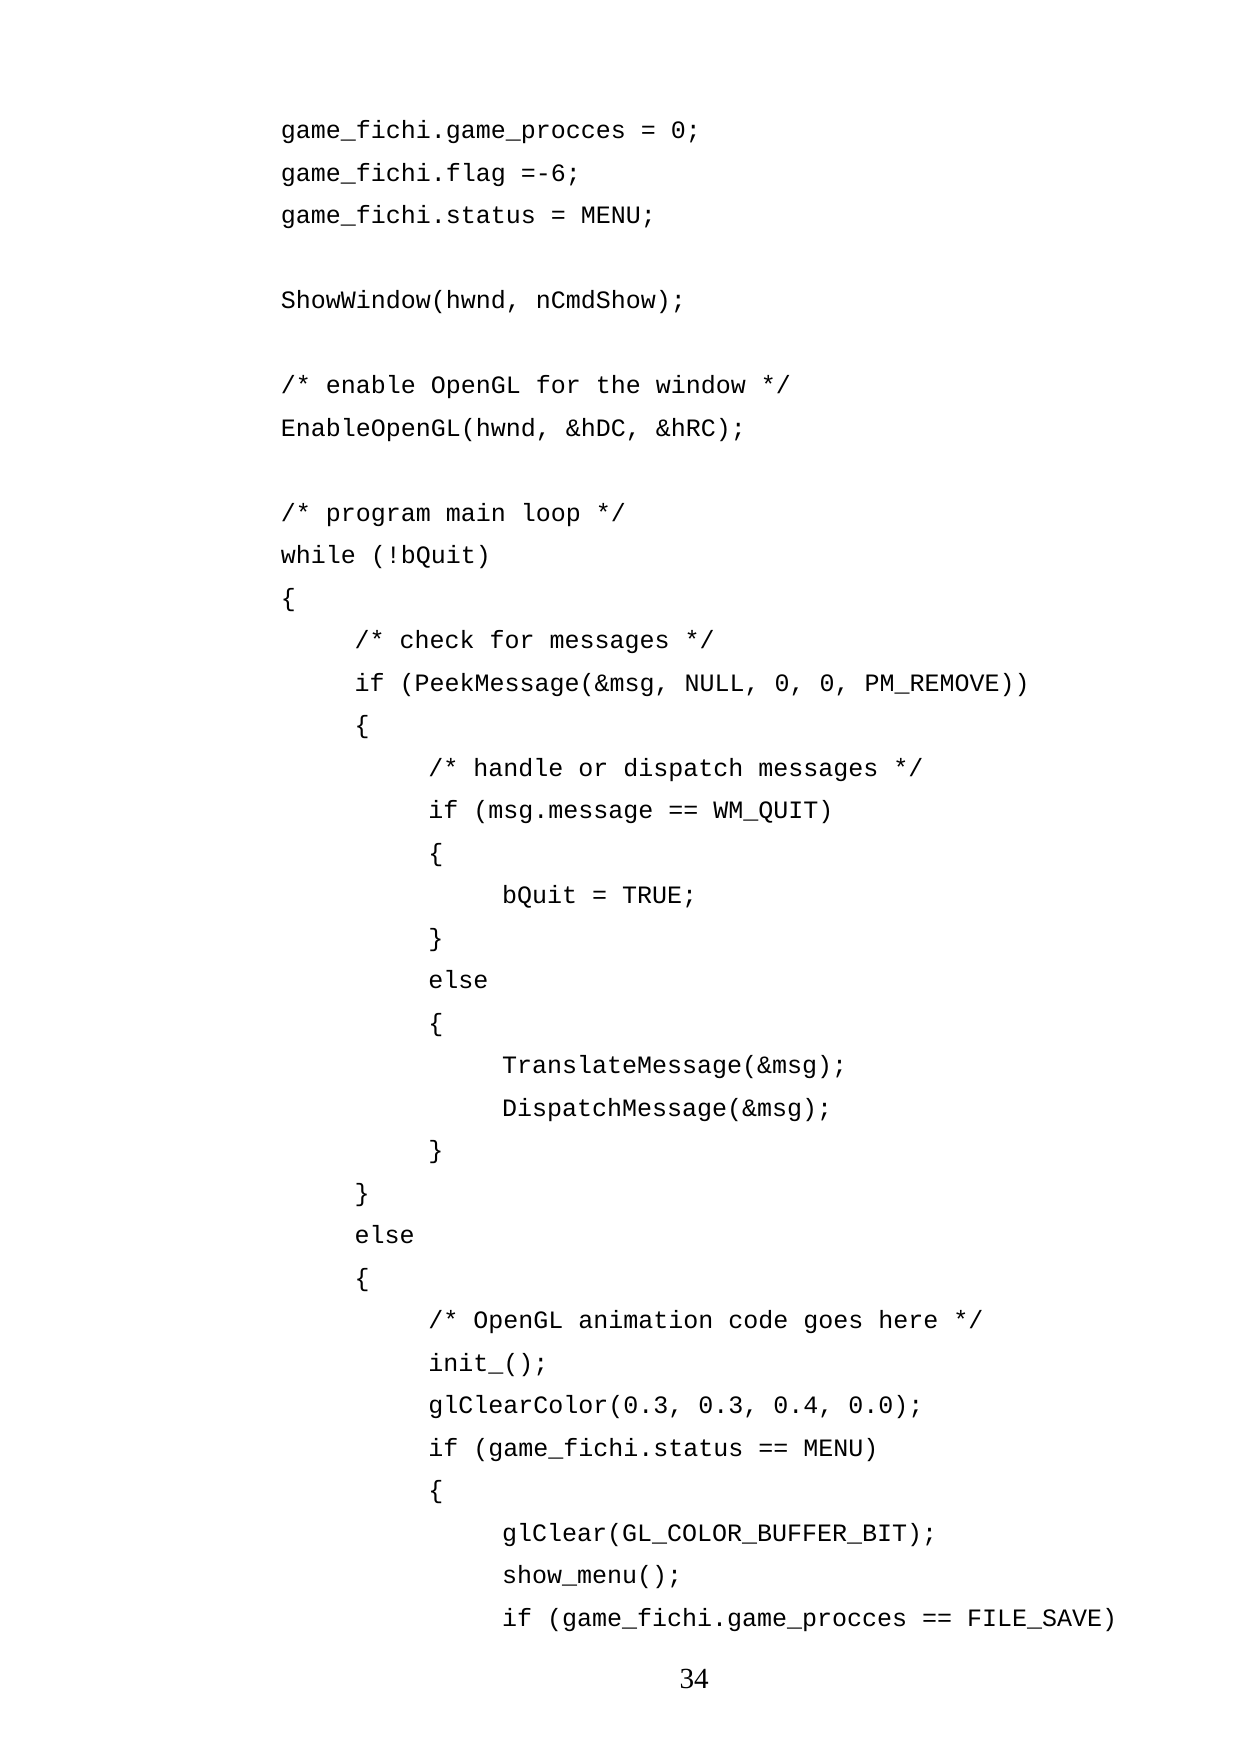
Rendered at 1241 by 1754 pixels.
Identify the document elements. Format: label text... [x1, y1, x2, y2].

text if (game_fichi.game_procces == FILE_SAVE) [207, 1606, 1181, 1634]
text if (PeekMessage(&msg, NULL, 0, 0, PM_REMOVE)) [207, 671, 1181, 699]
text glClearColor(0.3, 0.3, 0.4, 0.0); [207, 1393, 1181, 1421]
text /* check for messages */ [207, 628, 1181, 656]
text } [207, 1138, 1181, 1166]
text /* handle or dispatch messages */ [207, 756, 1181, 784]
text if (msg.message == WM_QUIT) [207, 798, 1181, 826]
text { [207, 841, 1181, 869]
text bQuit = TRUE; [207, 883, 1181, 911]
text { [207, 1478, 1181, 1506]
text DispatchMessage(&msg); [207, 1096, 1181, 1124]
text game_fichi.game_procces = 0; [207, 118, 1181, 146]
text { [207, 1011, 1181, 1039]
text init_(); [207, 1351, 1181, 1379]
text /* OpenGL animation code goes here */ [207, 1308, 1181, 1336]
text else [207, 968, 1181, 996]
text } [207, 1181, 1181, 1209]
text else [207, 1223, 1181, 1251]
text while (!bQuit) [207, 543, 1181, 571]
text { [207, 1266, 1181, 1294]
text game_fichi.status = MENU; [207, 203, 1181, 231]
text { [207, 713, 1181, 741]
text game_fichi.flag =-6; [207, 161, 1181, 189]
text TranslateMessage(&msg); [207, 1053, 1181, 1081]
text /* enable OpenGL for the window */ [207, 373, 1181, 401]
text /* program main loop */ [207, 501, 1181, 529]
text EnableOpenGL(hwnd, &hDC, &hRC); [207, 416, 1181, 444]
text if (game_fichi.status == MENU) [207, 1436, 1181, 1464]
text ShowWindow(hwnd, nCmdShow); [207, 288, 1181, 316]
text } [207, 926, 1181, 954]
text glClear(GL_COLOR_BUFFER_BIT); [207, 1521, 1181, 1549]
text show_menu(); [207, 1563, 1181, 1591]
text { [207, 586, 1181, 614]
